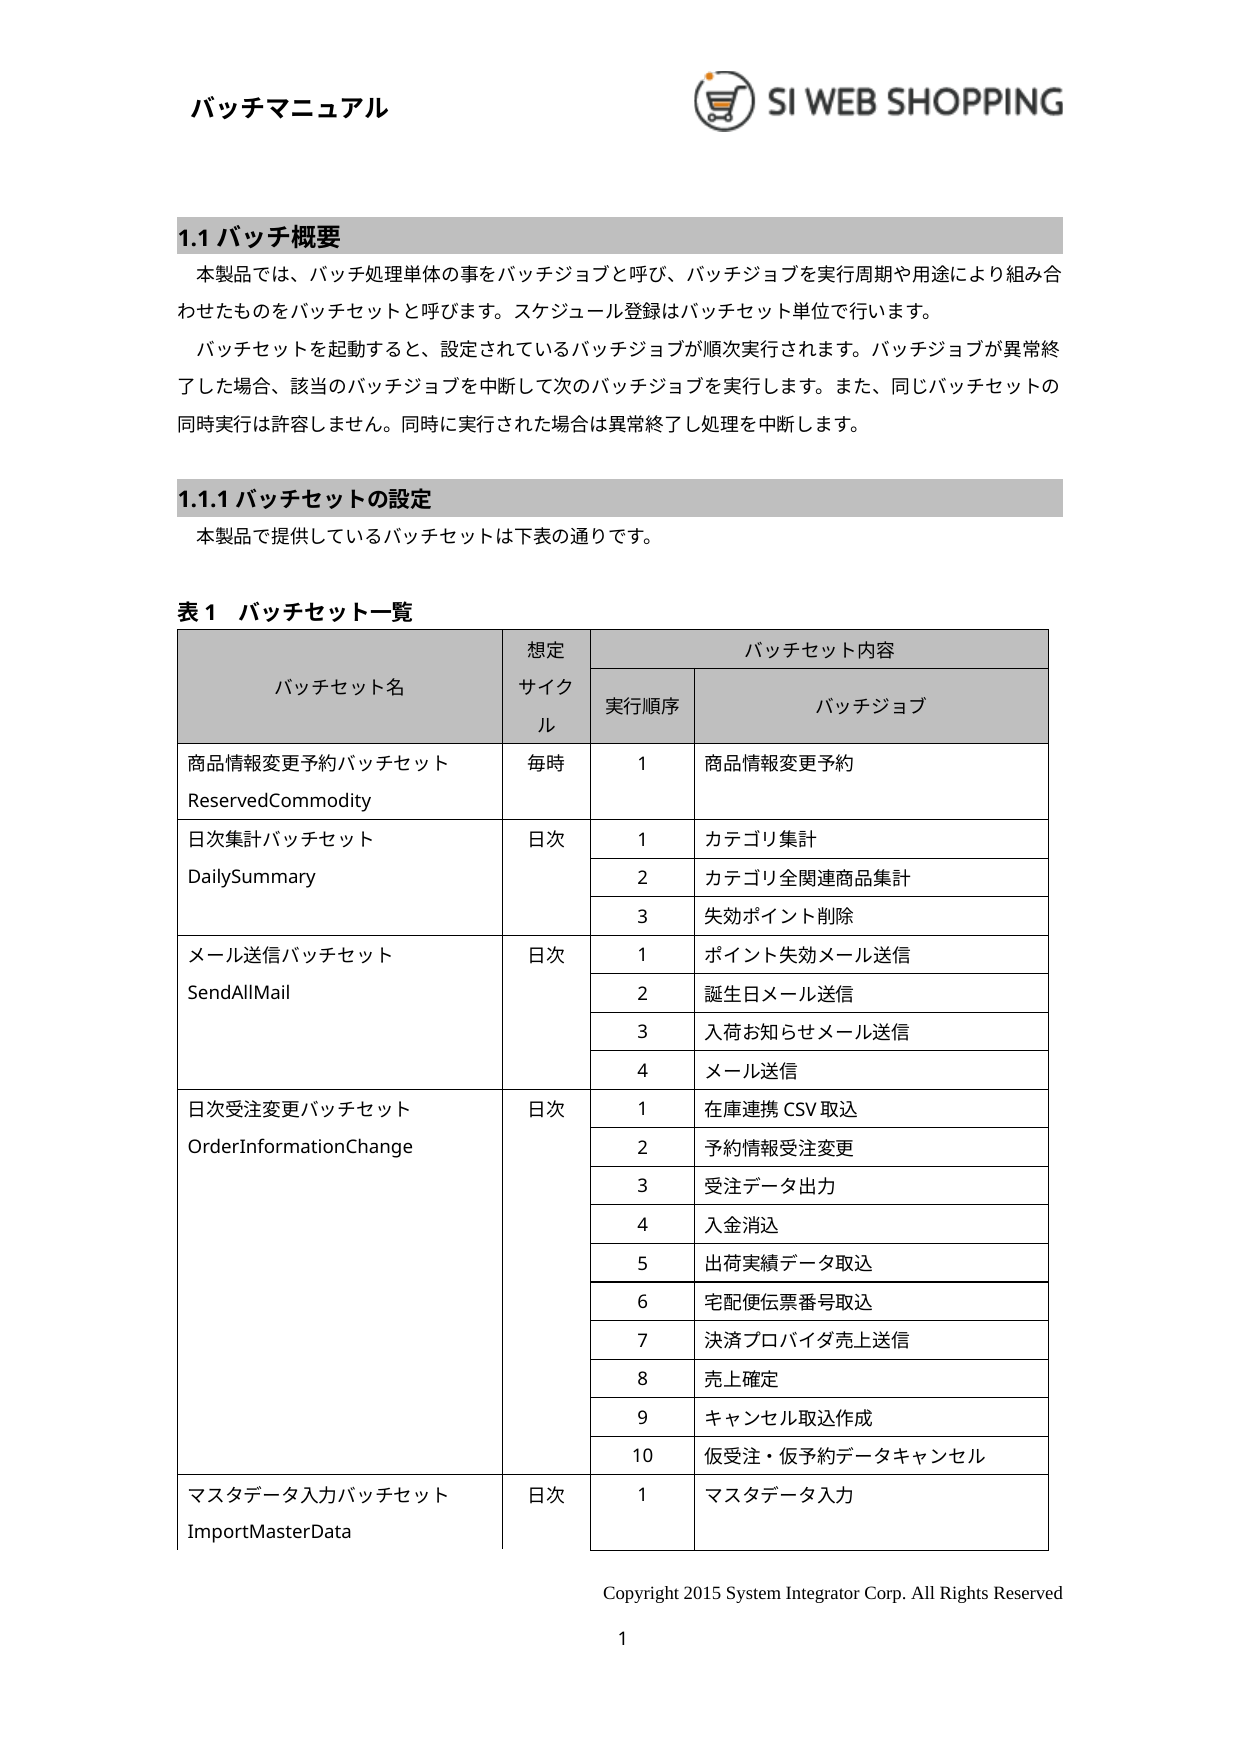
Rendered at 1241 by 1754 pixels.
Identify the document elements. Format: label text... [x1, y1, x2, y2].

table_cell カテゴリ集計 [695, 820, 1048, 857]
table_cell 2 [591, 974, 694, 1012]
table_cell 8 [591, 1360, 694, 1397]
text 表 1 バッチセット一覧 [177, 592, 1063, 629]
table_cell 売上確定 [695, 1360, 1048, 1397]
table_cell 4 [591, 1205, 694, 1243]
table_cell 6 [591, 1283, 694, 1320]
table_cell 3 [591, 1013, 694, 1050]
table_cell マスタデータ入力 [695, 1475, 1048, 1550]
table_header バッチセット名 [178, 630, 502, 743]
table_cell 1 [591, 744, 694, 819]
subtitle バッチ概要 [177, 217, 1063, 254]
table_cell 3 [591, 897, 694, 934]
table_cell カテゴリ全関連商品集計 [695, 859, 1048, 896]
table_cell 2 [591, 859, 694, 896]
table_cell 受注データ出力 [695, 1167, 1048, 1204]
text 本製品では、バッチ処理単体の事をバッチジョブと呼び、バッチジョブを実行周期や用途により組み合わせたものをバッチセットと呼びます。スケジュール登録はバッチセット単位で行います。 [177, 254, 1063, 329]
table_cell マスタデータ入力バッチセット ImportMasterData [178, 1475, 502, 1550]
subtitle バッチセットの設定 [177, 479, 1063, 517]
table_cell 1 [591, 936, 694, 973]
table_cell 10 [591, 1437, 694, 1474]
table_cell 9 [591, 1398, 694, 1436]
table_cell 入荷お知らせメール送信 [695, 1013, 1048, 1050]
table_cell 5 [591, 1244, 694, 1281]
table_cell 日次 [503, 820, 590, 934]
table_cell メール送信 [695, 1051, 1048, 1089]
table_cell 1 [591, 820, 694, 857]
table_cell 失効ポイント削除 [695, 897, 1048, 934]
table_cell 宅配便伝票番号取込 [695, 1283, 1048, 1320]
table_cell 決済プロバイダ売上送信 [695, 1321, 1048, 1358]
table_cell 4 [591, 1051, 694, 1089]
table_cell 1 [591, 1090, 694, 1127]
table_cell 3 [591, 1167, 694, 1204]
table_cell 7 [591, 1321, 694, 1358]
text 本製品で提供しているバッチセットは下表の通りです。 [177, 517, 1063, 554]
table_cell 商品情報変更予約 [695, 744, 1048, 819]
table_cell 誕生日メール送信 [695, 974, 1048, 1012]
table_header バッチセット内容 [591, 630, 1048, 668]
table_cell 日次受注変更バッチセット OrderInformationChange [178, 1090, 502, 1474]
table_cell 日次 [503, 936, 590, 1089]
table_cell 仮受注・仮予約データキャンセル [695, 1437, 1048, 1474]
table_cell 商品情報変更予約バッチセット ReservedCommodity [178, 744, 502, 819]
table_cell 在庫連携CSV取込 [695, 1090, 1048, 1127]
table_cell メール送信バッチセット SendAllMail [178, 936, 502, 1089]
table_cell 1 [591, 1475, 694, 1550]
table_cell キャンセル取込作成 [695, 1398, 1048, 1436]
text バッチセットを起動すると、設定されているバッチジョブが順次実行されます。バッチジョブが異常終了した場合、該当のバッチジョブを中断して次のバッチジョブを実行します。また、同じバッチセットの同時実行は許容しません。同時に実行された場合は異常終了し処理を中断します。 [177, 329, 1063, 442]
table_cell 2 [591, 1128, 694, 1166]
table_cell 毎時 [503, 744, 590, 819]
table_header 想定 サイクル [503, 630, 590, 743]
table_cell 予約情報受注変更 [695, 1128, 1048, 1166]
table_cell バッチジョブ [695, 669, 1048, 743]
table_cell 日次集計バッチセット DailySummary [178, 820, 502, 934]
table_cell ポイント失効メール送信 [695, 936, 1048, 973]
picture [694, 71, 1063, 132]
table_cell 入金消込 [695, 1205, 1048, 1243]
table_cell 日次 [502, 1475, 590, 1550]
table_cell 日次 [503, 1090, 590, 1474]
table_cell 実行順序 [591, 669, 694, 743]
table_cell 出荷実績データ取込 [695, 1244, 1048, 1281]
